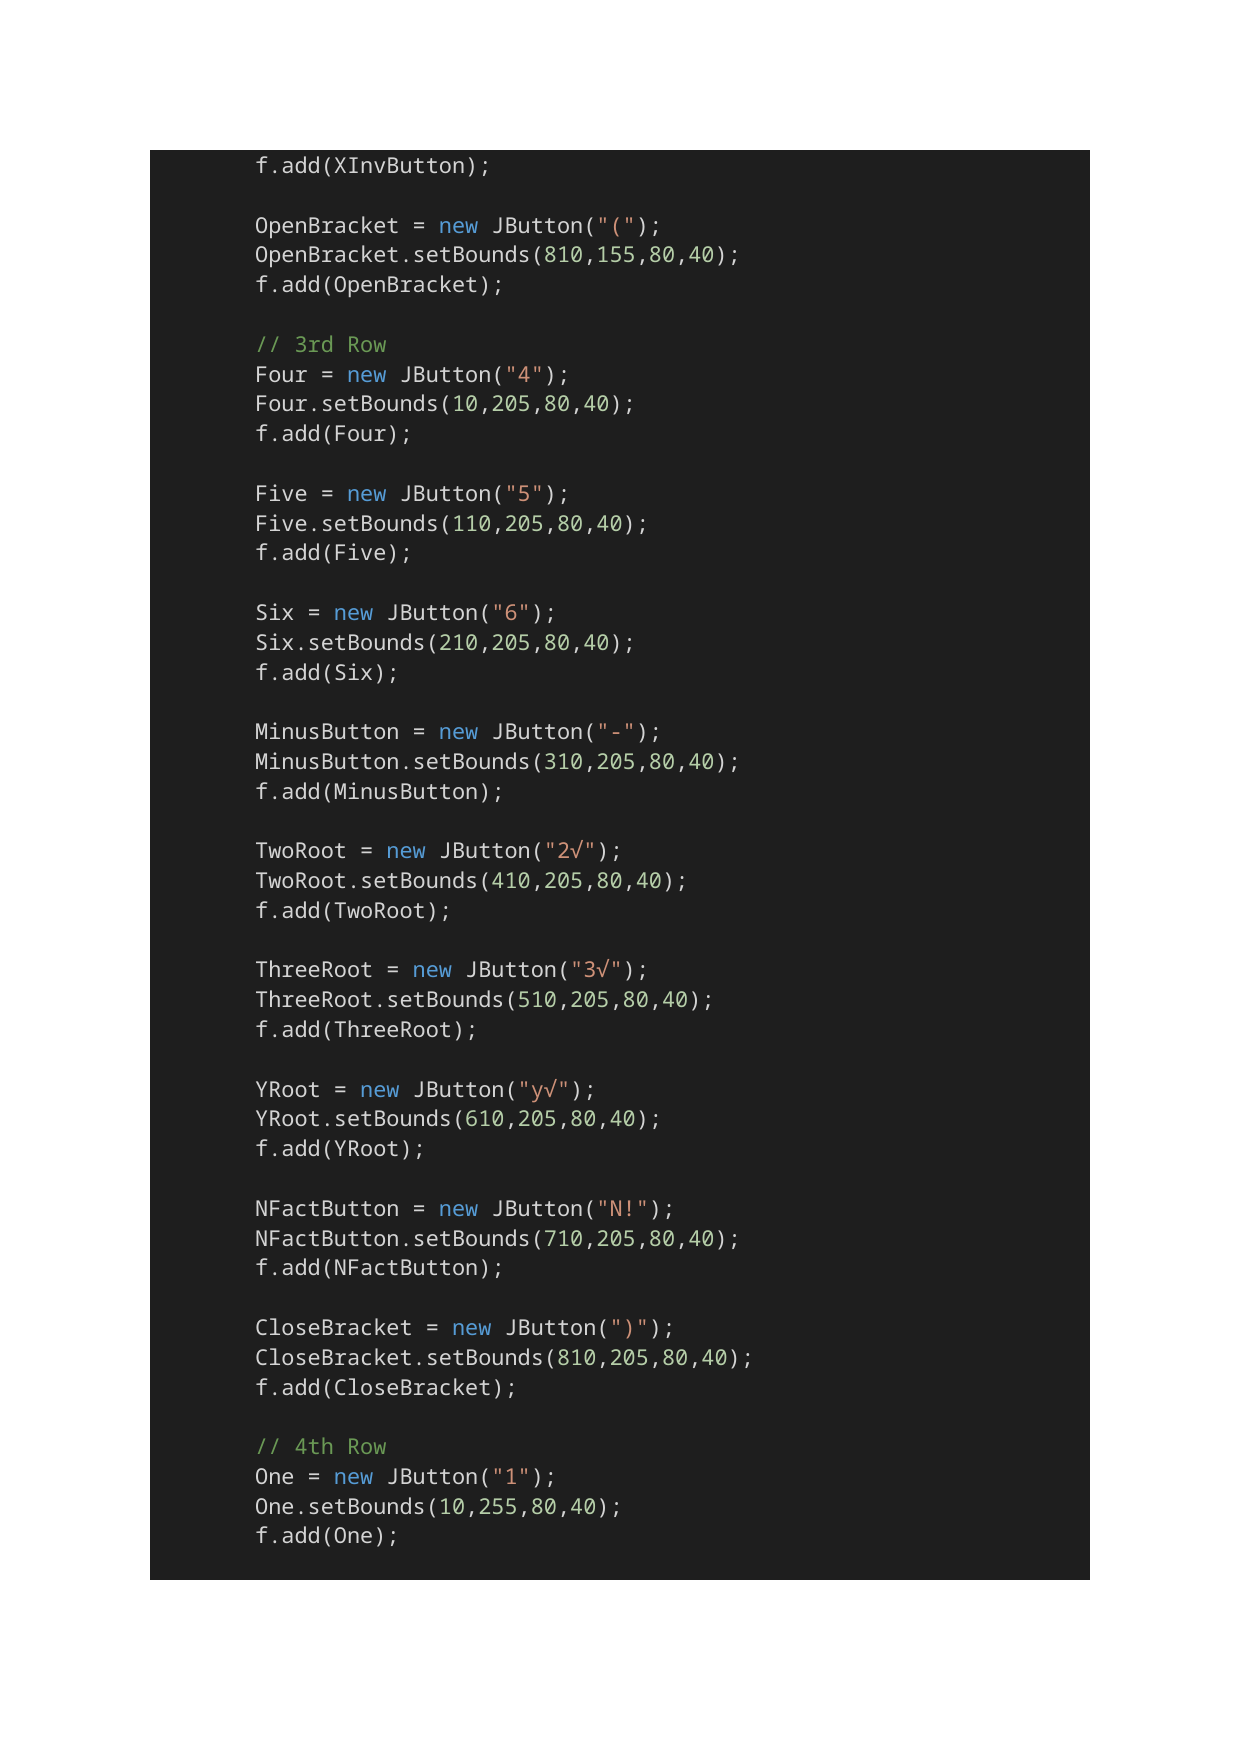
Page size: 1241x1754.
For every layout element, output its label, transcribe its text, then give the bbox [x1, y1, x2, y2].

text Five.setBounds(110,205,80,40); [150, 507, 1090, 537]
text f.add(One); [150, 1520, 1090, 1550]
text ThreeRoot = new JButton("3√"); [150, 954, 1090, 984]
text YRoot = new JButton("y√"); [150, 1073, 1090, 1103]
text MinusButton.setBounds(310,205,80,40); [150, 746, 1090, 776]
text CloseBracket.setBounds(810,205,80,40); [150, 1342, 1090, 1371]
text f.add(NFactButton); [150, 1252, 1090, 1282]
text Six.setBounds(210,205,80,40); [150, 627, 1090, 656]
text One.setBounds(10,255,80,40); [150, 1491, 1090, 1520]
text f.add(ThreeRoot); [150, 1014, 1090, 1044]
text OpenBracket = new JButton("("); [150, 209, 1090, 239]
text f.add(YRoot); [150, 1133, 1090, 1163]
text f.add(MinusButton); [150, 776, 1090, 805]
text f.add(OpenBracket); [150, 269, 1090, 299]
text MinusButton = new JButton("-"); [150, 716, 1090, 746]
text Four = new JButton("4"); [150, 358, 1090, 388]
text f.add(CloseBracket); [150, 1371, 1090, 1401]
text Four.setBounds(10,205,80,40); [150, 388, 1090, 418]
text f.add(Six); [150, 656, 1090, 686]
text ThreeRoot.setBounds(510,205,80,40); [150, 984, 1090, 1014]
text Five = new JButton("5"); [150, 478, 1090, 507]
text f.add(XInvButton); [150, 150, 1090, 180]
text f.add(Four); [150, 418, 1090, 448]
text // 4th Row [150, 1431, 1090, 1461]
text // 3rd Row [150, 329, 1090, 358]
text Six = new JButton("6"); [150, 597, 1090, 627]
text TwoRoot.setBounds(410,205,80,40); [150, 865, 1090, 895]
text TwoRoot = new JButton("2√"); [150, 835, 1090, 865]
text YRoot.setBounds(610,205,80,40); [150, 1103, 1090, 1133]
text CloseBracket = new JButton(")"); [150, 1312, 1090, 1342]
text One = new JButton("1"); [150, 1461, 1090, 1491]
text f.add(TwoRoot); [150, 895, 1090, 924]
text NFactButton = new JButton("N!"); [150, 1193, 1090, 1222]
text NFactButton.setBounds(710,205,80,40); [150, 1222, 1090, 1252]
text OpenBracket.setBounds(810,155,80,40); [150, 239, 1090, 269]
text f.add(Five); [150, 537, 1090, 567]
